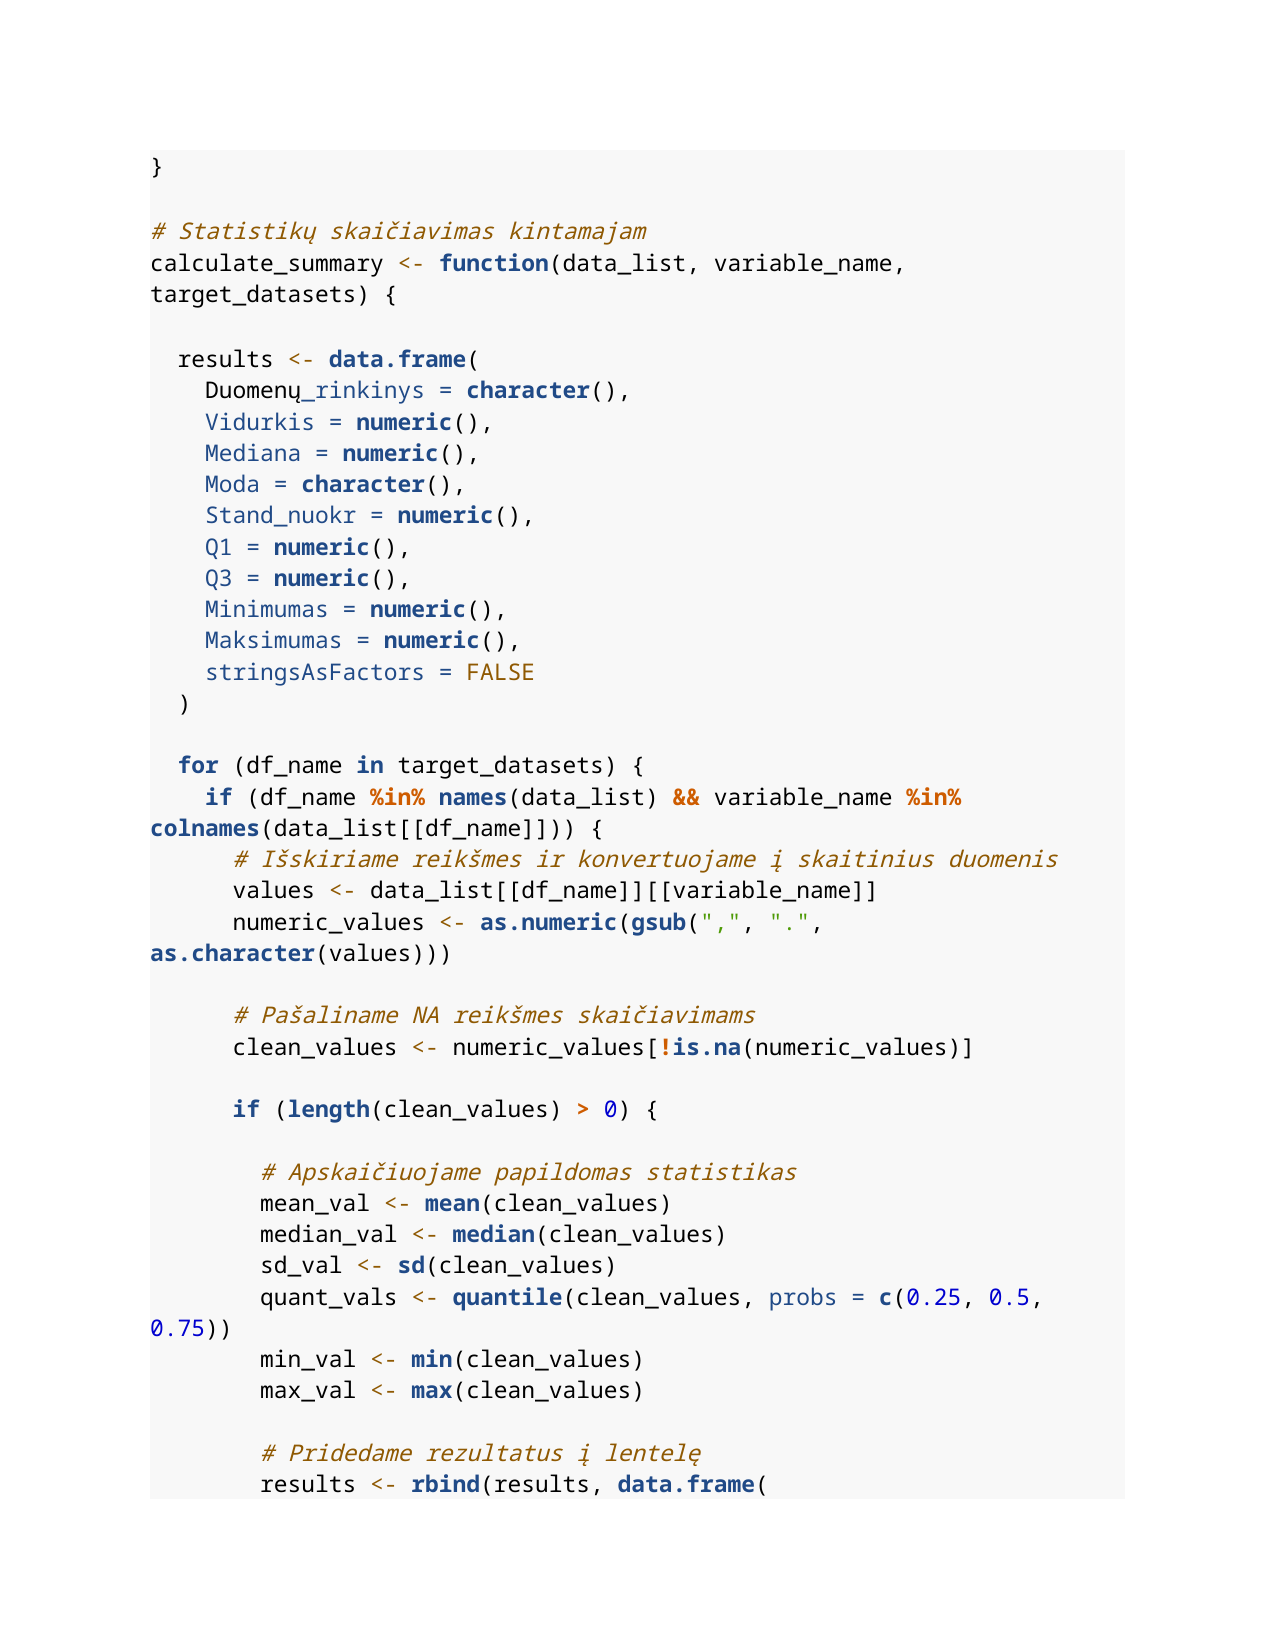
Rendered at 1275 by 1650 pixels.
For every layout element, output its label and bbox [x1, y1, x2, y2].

text [150, 150, 1125, 1499]
